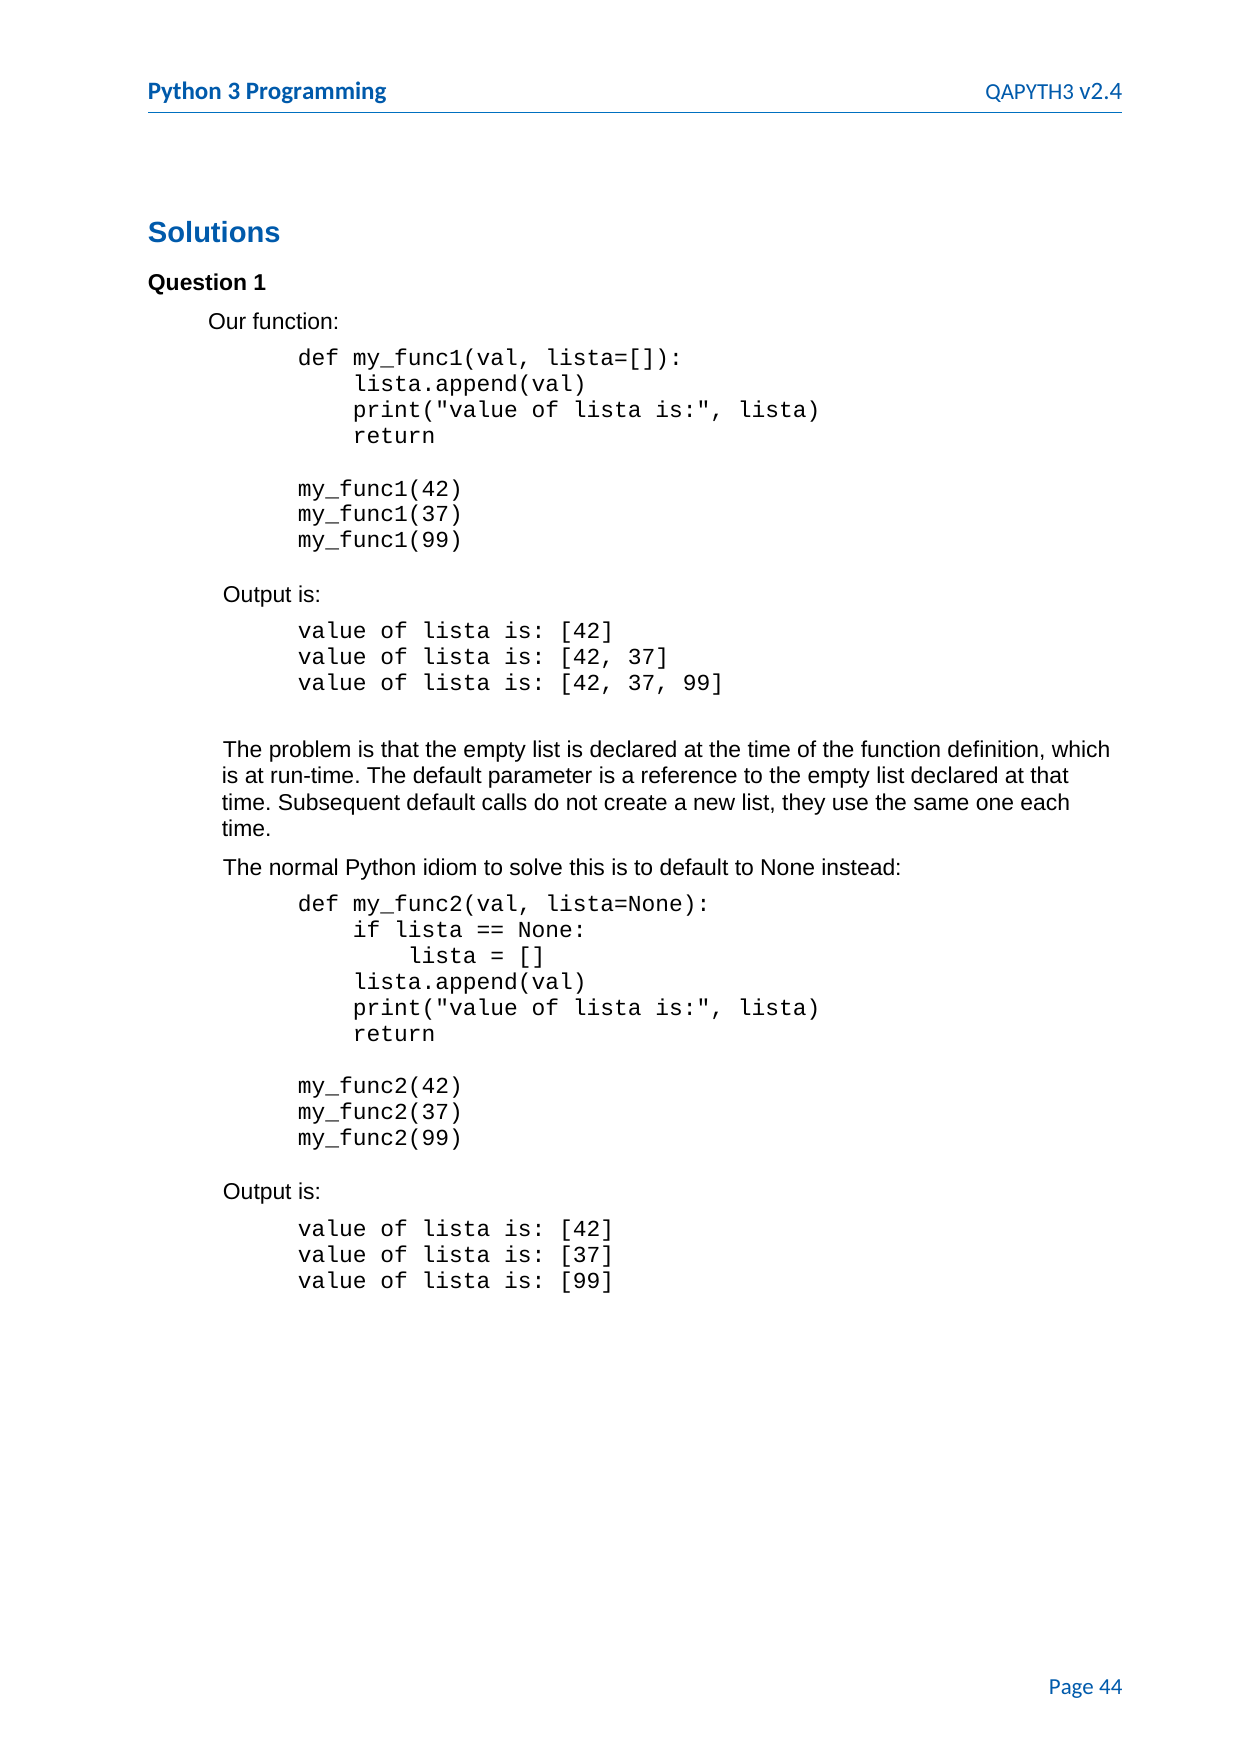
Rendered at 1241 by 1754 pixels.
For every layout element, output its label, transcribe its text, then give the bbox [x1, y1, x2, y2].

text return [298, 424, 1122, 451]
text print("value of lista is:", lista) [298, 399, 1122, 424]
text my_func2(99) [298, 1126, 1122, 1152]
text print("value of lista is:", lista) [298, 996, 1122, 1022]
text my_func1(99) [298, 529, 1122, 555]
text value of lista is: [42, 37] [298, 645, 1122, 671]
text value of lista is: [37] [298, 1243, 1122, 1269]
text value of lista is: [42, 37, 99] [298, 671, 1122, 697]
text my_func2(42) [298, 1074, 1122, 1100]
text def my_func2(val, lista=None): [298, 892, 1122, 918]
text value of lista is: [99] [298, 1269, 1122, 1295]
text my_func2(37) [298, 1100, 1122, 1126]
text return [298, 1022, 1122, 1048]
subtitle Solutions [148, 215, 1122, 248]
text lista.append(val) [298, 970, 1122, 996]
text my_func1(42) [298, 477, 1122, 503]
text value of lista is: [42] [298, 619, 1122, 645]
text The normal Python idiom to solve this is to default to None instead: [222, 854, 1122, 880]
text value of lista is: [42] [298, 1217, 1122, 1243]
text def my_func1(val, lista=[]): [298, 347, 1122, 373]
text Our function: [208, 308, 1122, 334]
text Output is: [223, 1178, 1122, 1204]
text if lista == None: [298, 918, 1122, 944]
text lista = [] [298, 944, 1122, 970]
text my_func1(37) [298, 503, 1122, 529]
text Question 1 [148, 269, 1122, 295]
text lista.append(val) [298, 373, 1122, 399]
text The problem is that the empty list is declared at the time of the function definition, which is at run-time. The default parameter is a reference to the empty list declared at that time. Subsequent default calls do not create a new list, they use the same one each time. [222, 736, 1122, 841]
text Output is: [223, 581, 1122, 607]
